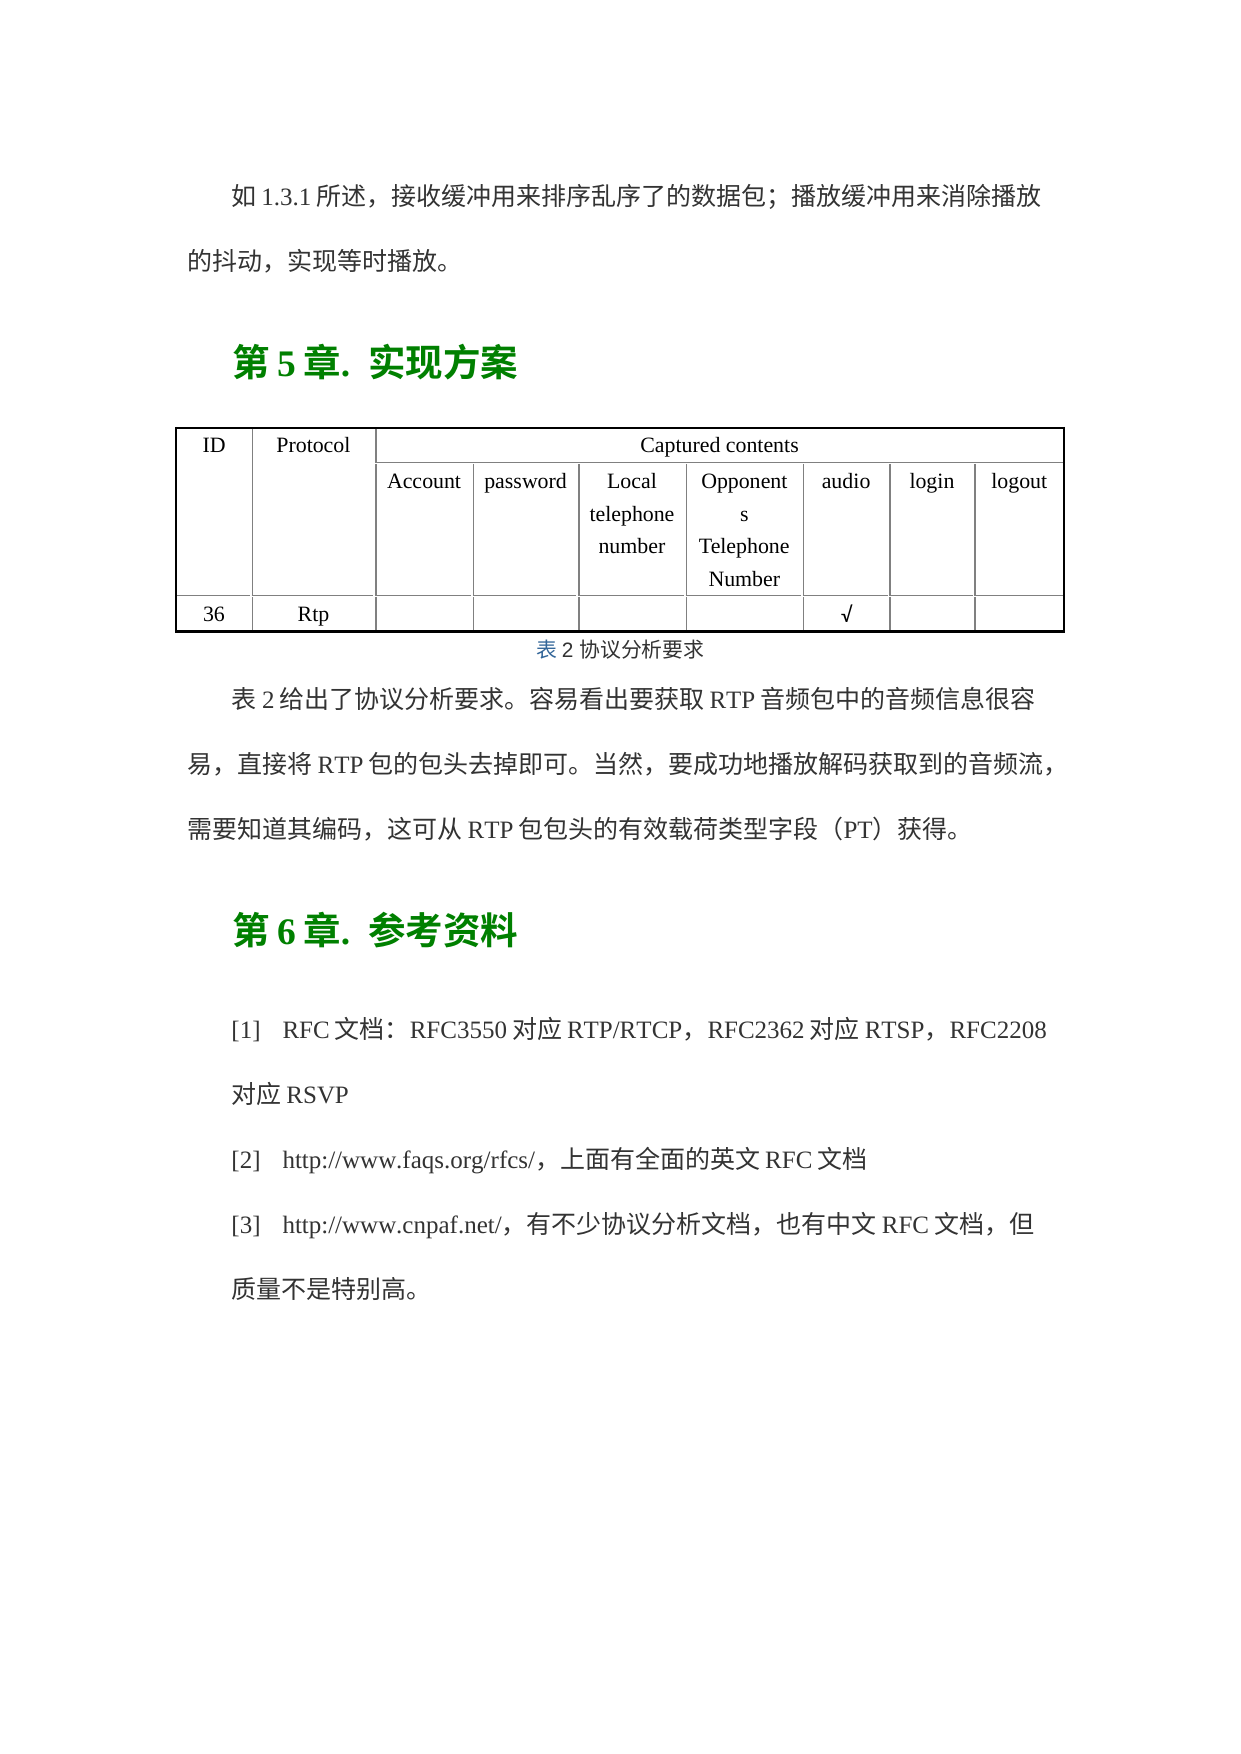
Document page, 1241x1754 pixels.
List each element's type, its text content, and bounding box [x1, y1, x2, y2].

text [2] http://www.faqs.org/rfcs/，上面有全面的英文RFC文档 [231, 1125, 1053, 1190]
table_cell [687, 598, 801, 630]
table_cell √ [804, 598, 888, 630]
table_cell password [474, 465, 576, 594]
text [1] RFC文档：RFC3550对应RTP/RTCP，RFC2362对应RTSP，RFC2208对应RSVP [231, 995, 1053, 1125]
table_cell logout [976, 465, 1063, 594]
text 如1.3.1所述，接收缓冲用来排序乱序了的数据包；播放缓冲用来消除播放的抖动，实现等时播放。 [187, 162, 1053, 292]
table_cell [580, 598, 684, 630]
table_cell [377, 598, 471, 630]
table_header ID [177, 429, 250, 594]
subtitle 第5章. 实现方案 [232, 327, 1053, 392]
table_cell [474, 598, 576, 630]
table_cell Rtp [253, 598, 373, 630]
subtitle 第6章. 参考资料 [232, 895, 1053, 960]
table_cell [976, 598, 1063, 630]
table_cell 36 [177, 598, 250, 630]
table_cell Local telephone number [580, 465, 684, 594]
text 表 2给出了协议分析要求。容易看出要获取RTP音频包中的音频信息很容易，直接将RTP包的包头去掉即可。当然，要成功地播放解码获取到的音频流，需要知道其编码，这可从RTP包包头的有效载荷类型字段（PT）获得。 [187, 665, 1053, 860]
text [3] http://www.cnpaf.net/，有不少协议分析文档，也有中文RFC文档，但质量不是特别高。 [231, 1190, 1053, 1320]
table_cell login [891, 465, 973, 594]
table_header Captured contents [377, 429, 1063, 461]
text 表 2 协议分析要求 [187, 633, 1053, 665]
table_cell audio [804, 465, 888, 594]
table_cell Opponents Telephone Number [687, 465, 801, 594]
table_cell [891, 598, 973, 630]
table_cell Account [377, 465, 471, 594]
table_header Protocol [253, 429, 373, 594]
